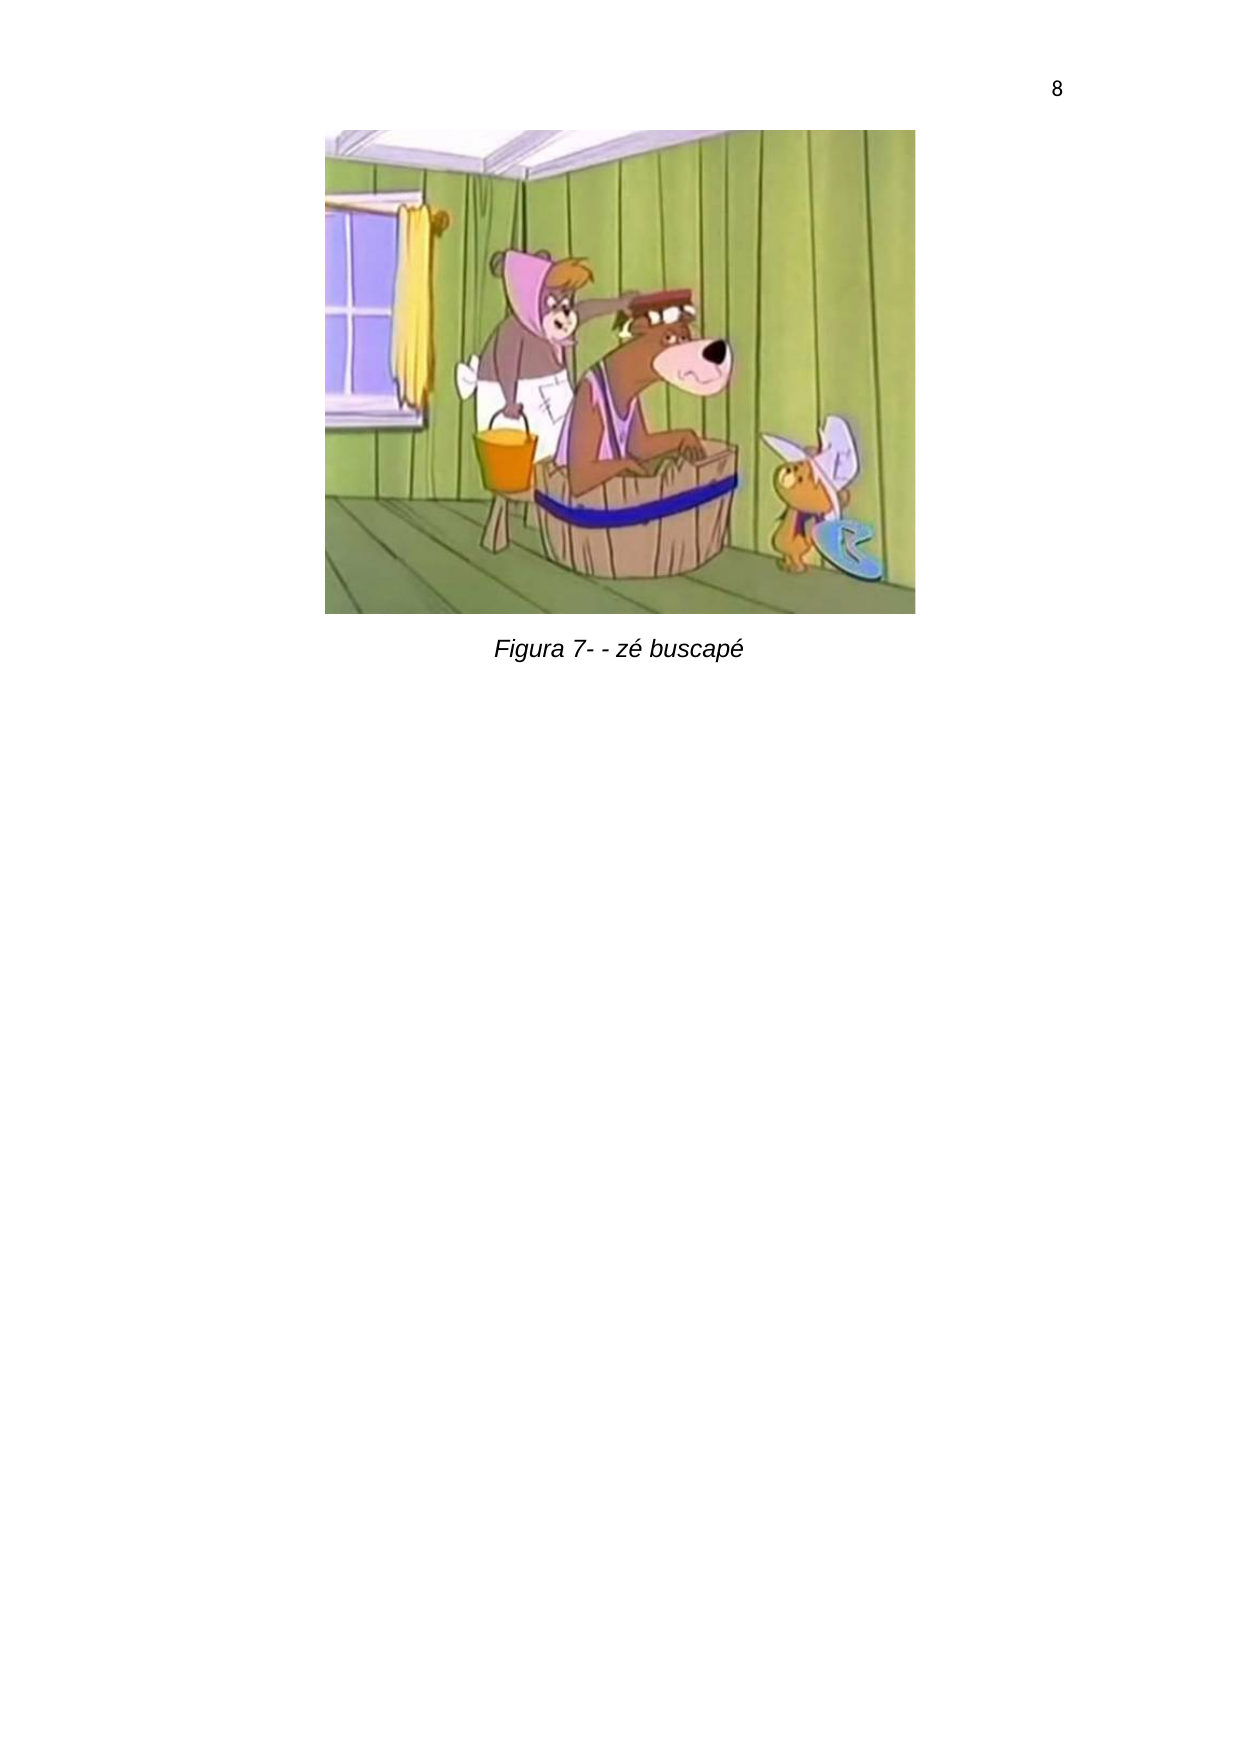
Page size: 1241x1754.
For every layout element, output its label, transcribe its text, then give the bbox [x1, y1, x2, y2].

text Figura 7- - zé buscapé [177, 634, 1063, 663]
picture [325, 130, 916, 614]
